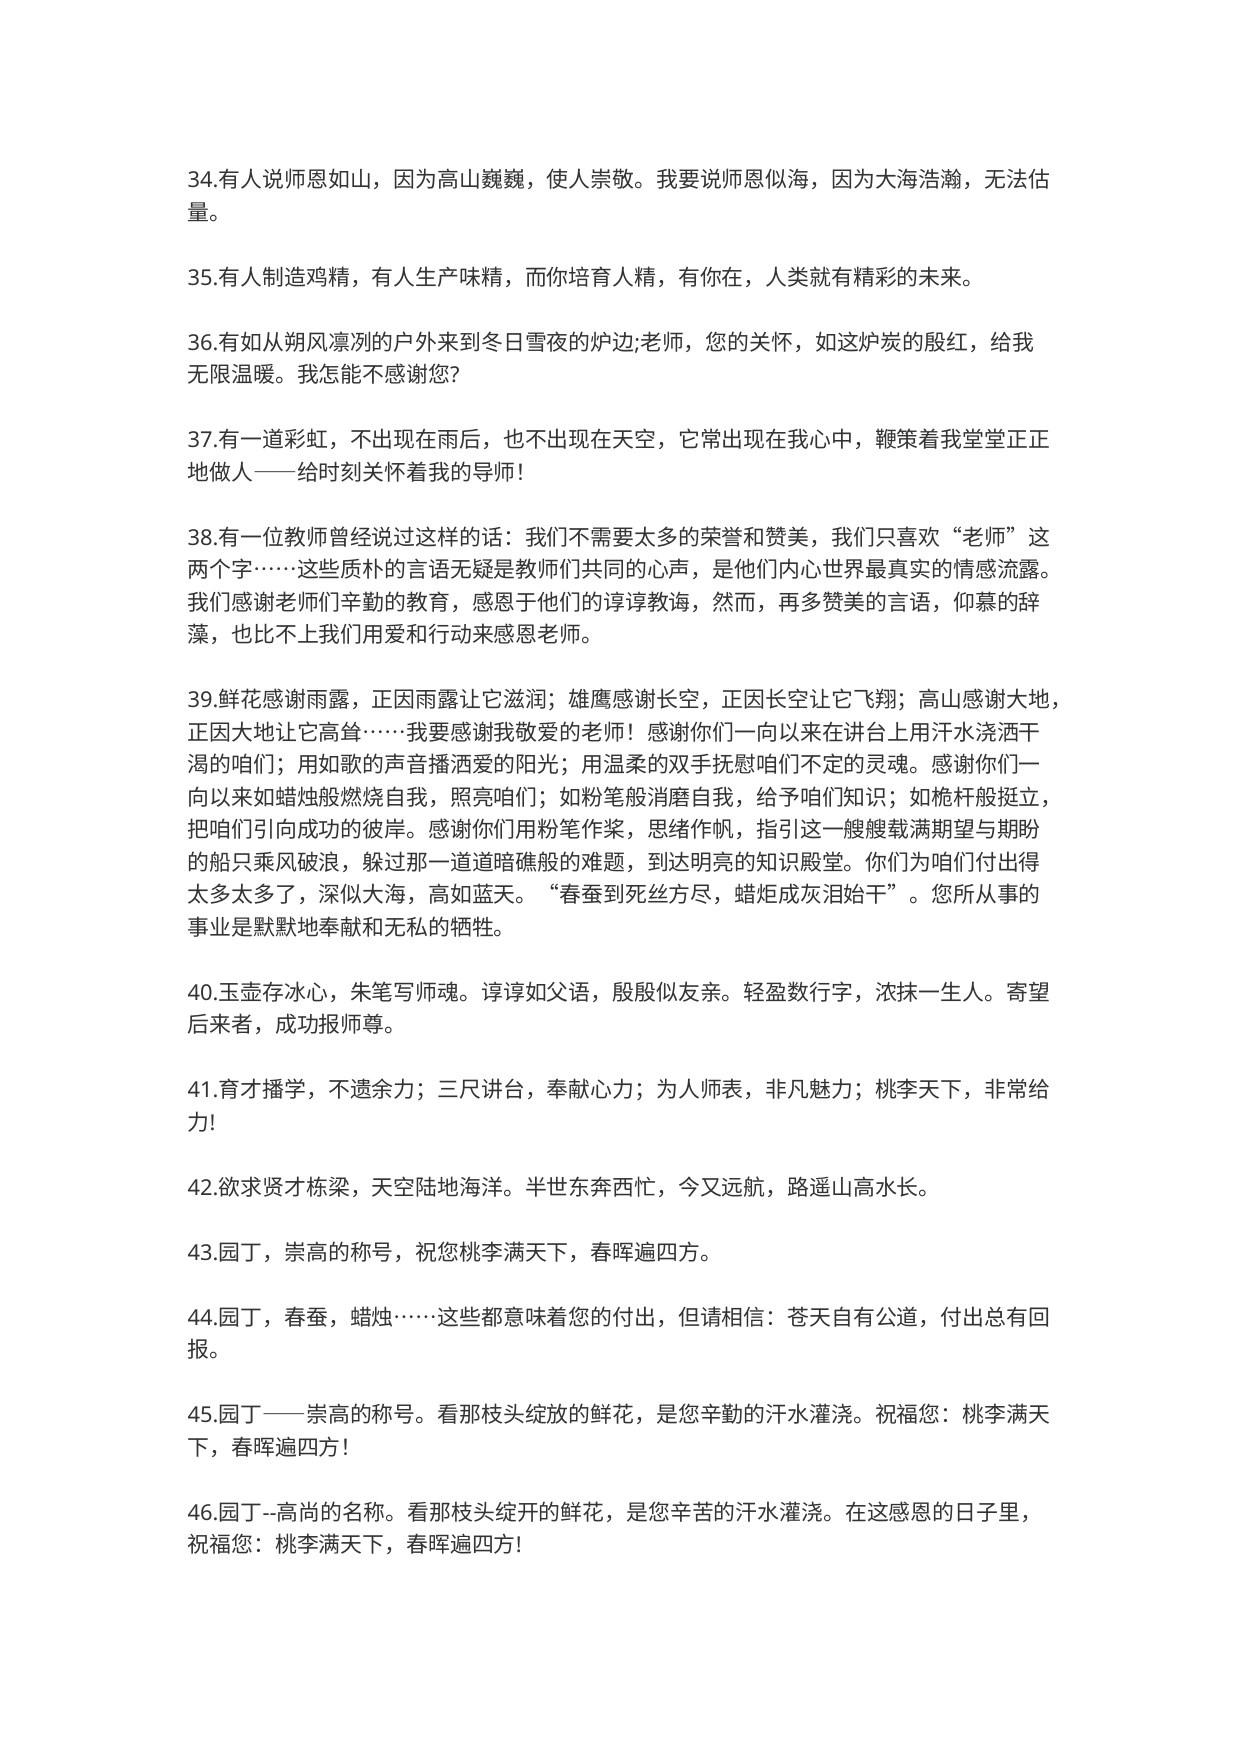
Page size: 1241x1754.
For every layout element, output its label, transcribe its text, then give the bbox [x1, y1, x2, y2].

text 38.有一位教师曾经说过这样的话：我们不需要太多的荣誉和赞美，我们只喜欢“老师”这两个字……这些质朴的言语无疑是教师们共同的心声，是他们内心世界最真实的情感流露。我们感谢老师们辛勤的教育，感恩于他们的谆谆教诲，然而，再多赞美的言语，仰慕的辞藻，也比不上我们用爱和行动来感恩老师。 [187, 519, 1053, 649]
text 40.玉壶存冰心，朱笔写师魂。谆谆如父语，殷殷似友亲。轻盈数行字，浓抹一生人。寄望后来者，成功报师尊。 [187, 974, 1053, 1039]
text 43.园丁，崇高的称号，祝您桃李满天下，春晖遍四方。 [187, 1234, 1053, 1267]
text 35.有人制造鸡精，有人生产味精，而你培育人精，有你在，人类就有精彩的未来。 [187, 259, 1053, 292]
text 39.鲜花感谢雨露，正因雨露让它滋润；雄鹰感谢长空，正因长空让它飞翔；高山感谢大地，正因大地让它高耸……我要感谢我敬爱的老师！感谢你们一向以来在讲台上用汗水浇洒干渴的咱们；用如歌的声音播洒爱的阳光；用温柔的双手抚慰咱们不定的灵魂。感谢你们一向以来如蜡烛般燃烧自我，照亮咱们；如粉笔般消磨自我，给予咱们知识；如桅杆般挺立，把咱们引向成功的彼岸。感谢你们用粉笔作桨，思绪作帆，指引这一艘艘载满期望与期盼的船只乘风破浪，躲过那一道道暗礁般的难题，到达明亮的知识殿堂。你们为咱们付出得太多太多了，深似大海，高如蓝天。“春蚕到死丝方尽，蜡炬成灰泪始干”。您所从事的事业是默默地奉献和无私的牺牲。 [187, 682, 1053, 942]
text 41.育才播学，不遗余力；三尺讲台，奉献心力；为人师表，非凡魅力；桃李天下，非常给力! [187, 1072, 1053, 1137]
text 36.有如从朔风凛冽的户外来到冬日雪夜的炉边;老师，您的关怀，如这炉炭的殷红，给我无限温暖。我怎能不感谢您? [187, 324, 1053, 389]
text 42.欲求贤才栋梁，天空陆地海洋。半世东奔西忙，今又远航，路遥山高水长。 [187, 1169, 1053, 1202]
text 37.有一道彩虹，不出现在雨后，也不出现在天空，它常出现在我心中，鞭策着我堂堂正正地做人――给时刻关怀着我的导师！ [187, 422, 1053, 487]
text 34.有人说师恩如山，因为高山巍巍，使人崇敬。我要说师恩似海，因为大海浩瀚，无法估量。 [187, 162, 1053, 227]
text 44.园丁，春蚕，蜡烛……这些都意味着您的付出，但请相信：苍天自有公道，付出总有回报。 [187, 1299, 1053, 1364]
text 46.园丁--高尚的名称。看那枝头绽开的鲜花，是您辛苦的汗水灌浇。在这感恩的日子里，祝福您：桃李满天下，春晖遍四方! [187, 1494, 1053, 1559]
text 45.园丁——崇高的称号。看那枝头绽放的鲜花，是您辛勤的汗水灌浇。祝福您：桃李满天下，春晖遍四方！ [187, 1397, 1053, 1462]
